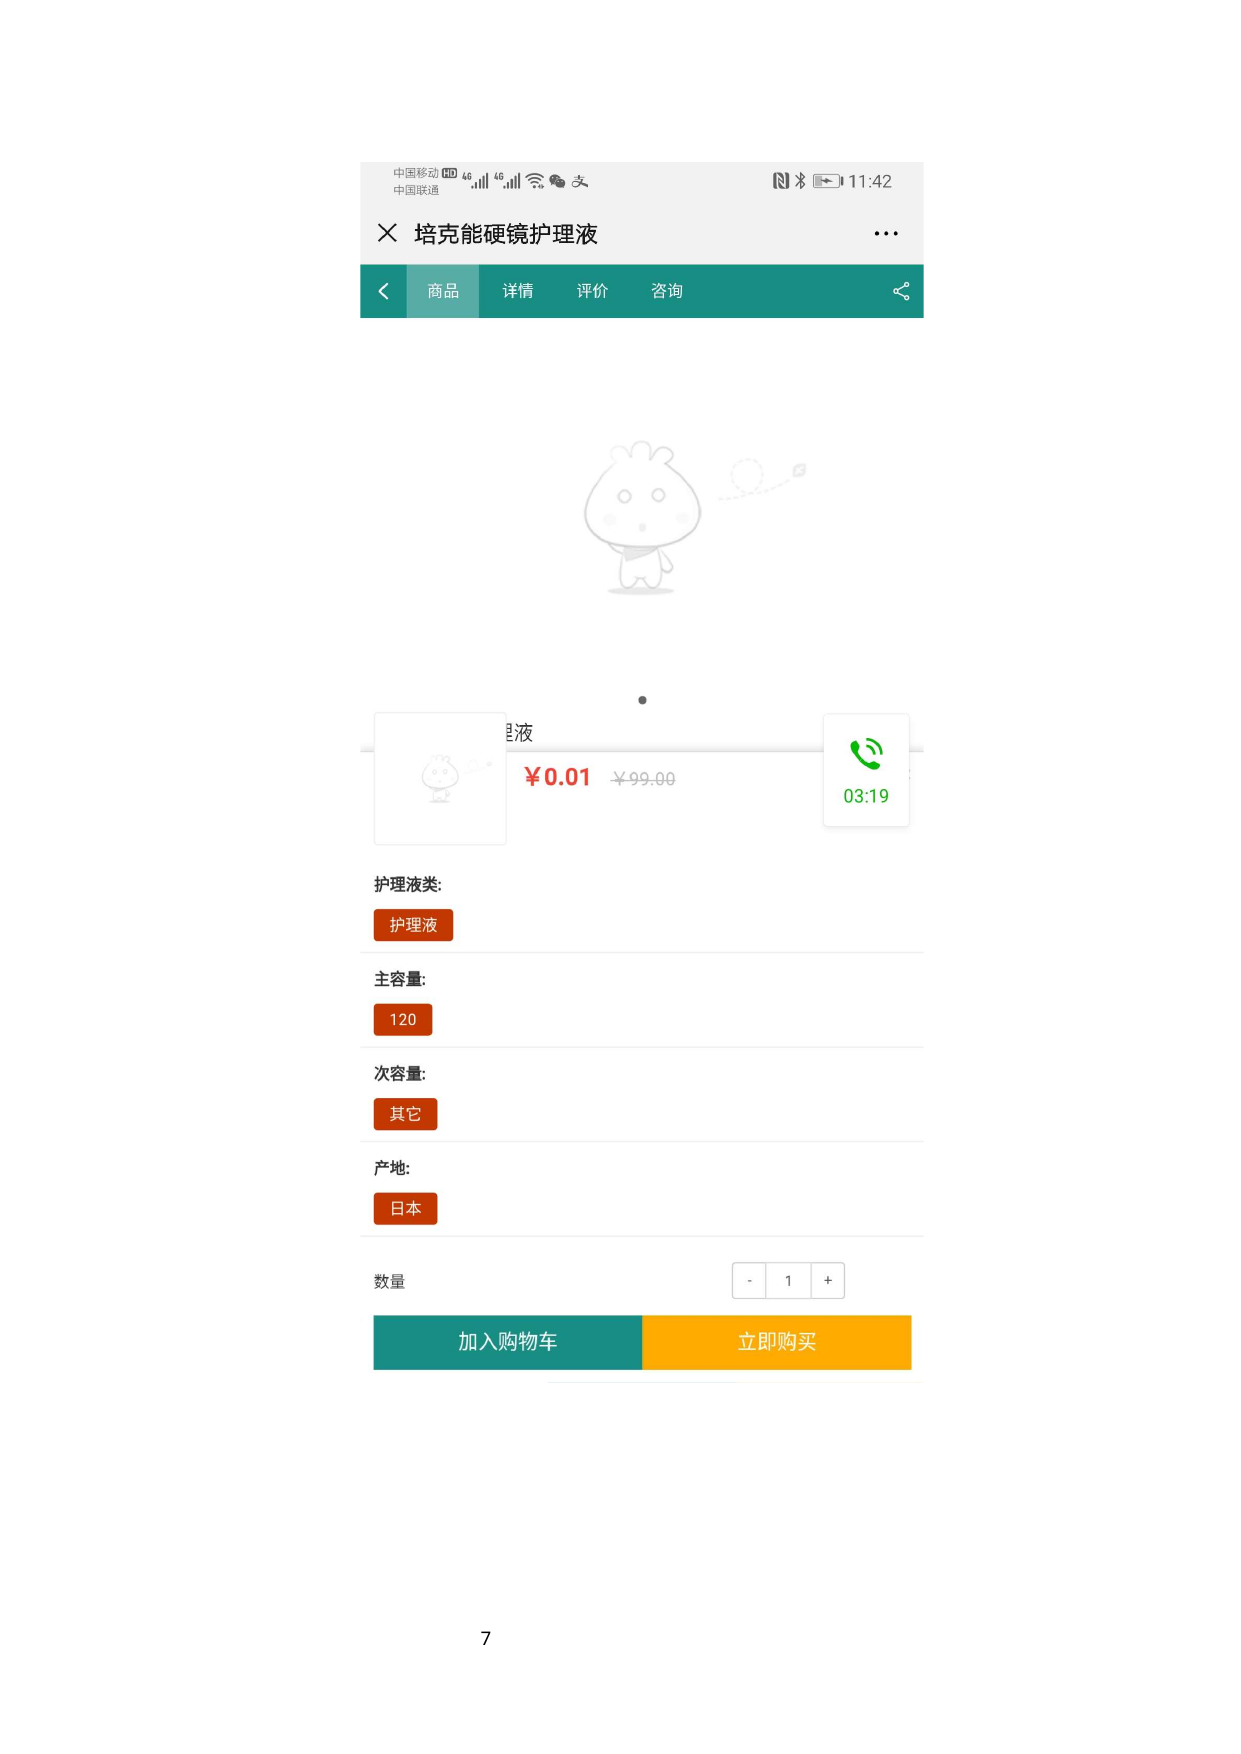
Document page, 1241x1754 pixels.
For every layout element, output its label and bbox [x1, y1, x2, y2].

picture [360, 162, 924, 1383]
